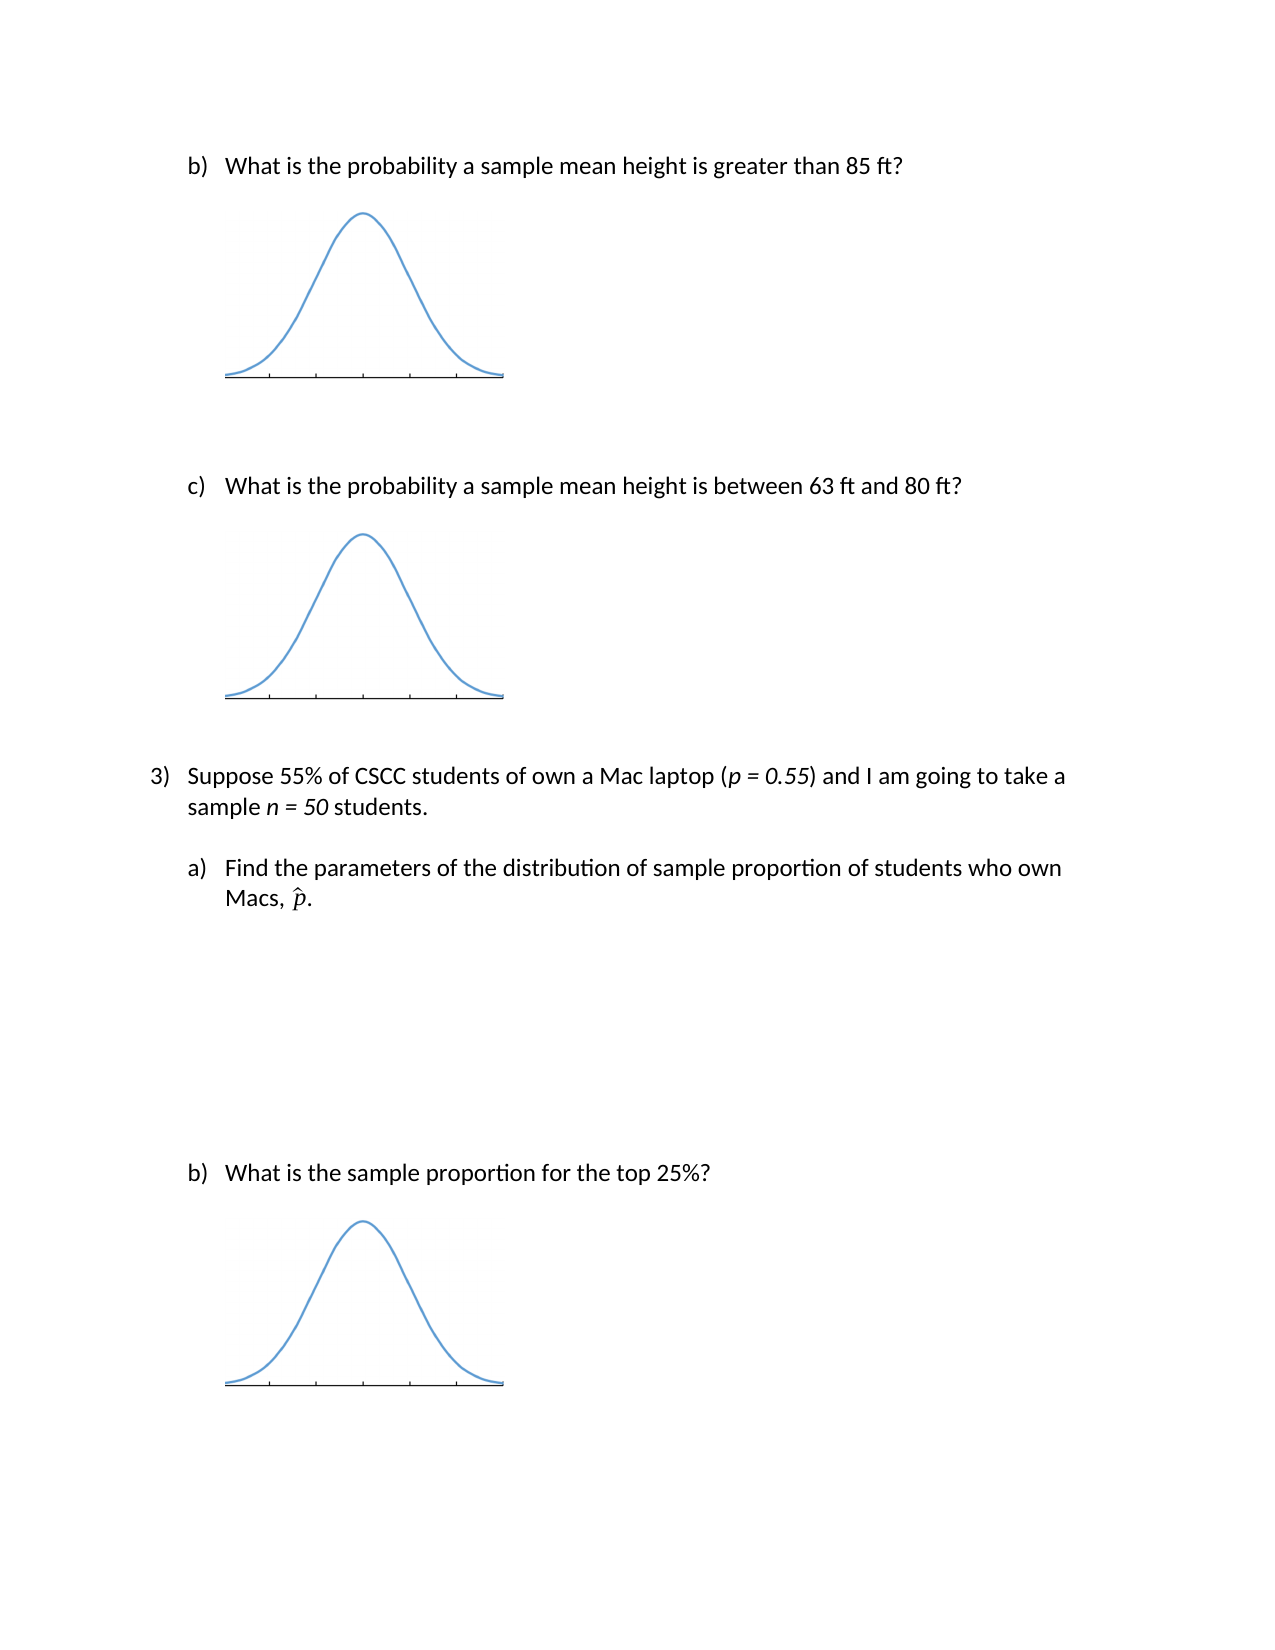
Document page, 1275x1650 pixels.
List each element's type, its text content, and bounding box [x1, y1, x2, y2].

list Suppose 55% of CSCC students of own a Mac laptop (p = 0.55) and I am going to take a sample n = 50 students. [150, 761, 1125, 822]
list What is the probability a sample mean height is greater than 85 ft? [187, 150, 1125, 181]
list What is the probability a sample mean height is between 63 ft and 80 ft? [187, 471, 1125, 501]
list What is the sample proportion for the top 25%? [187, 1157, 1125, 1188]
picture [225, 211, 505, 379]
list Find the parameters of the distribution of sample proportion of students who own Macs, . [187, 852, 1125, 913]
picture [225, 531, 505, 700]
picture [225, 1218, 505, 1387]
